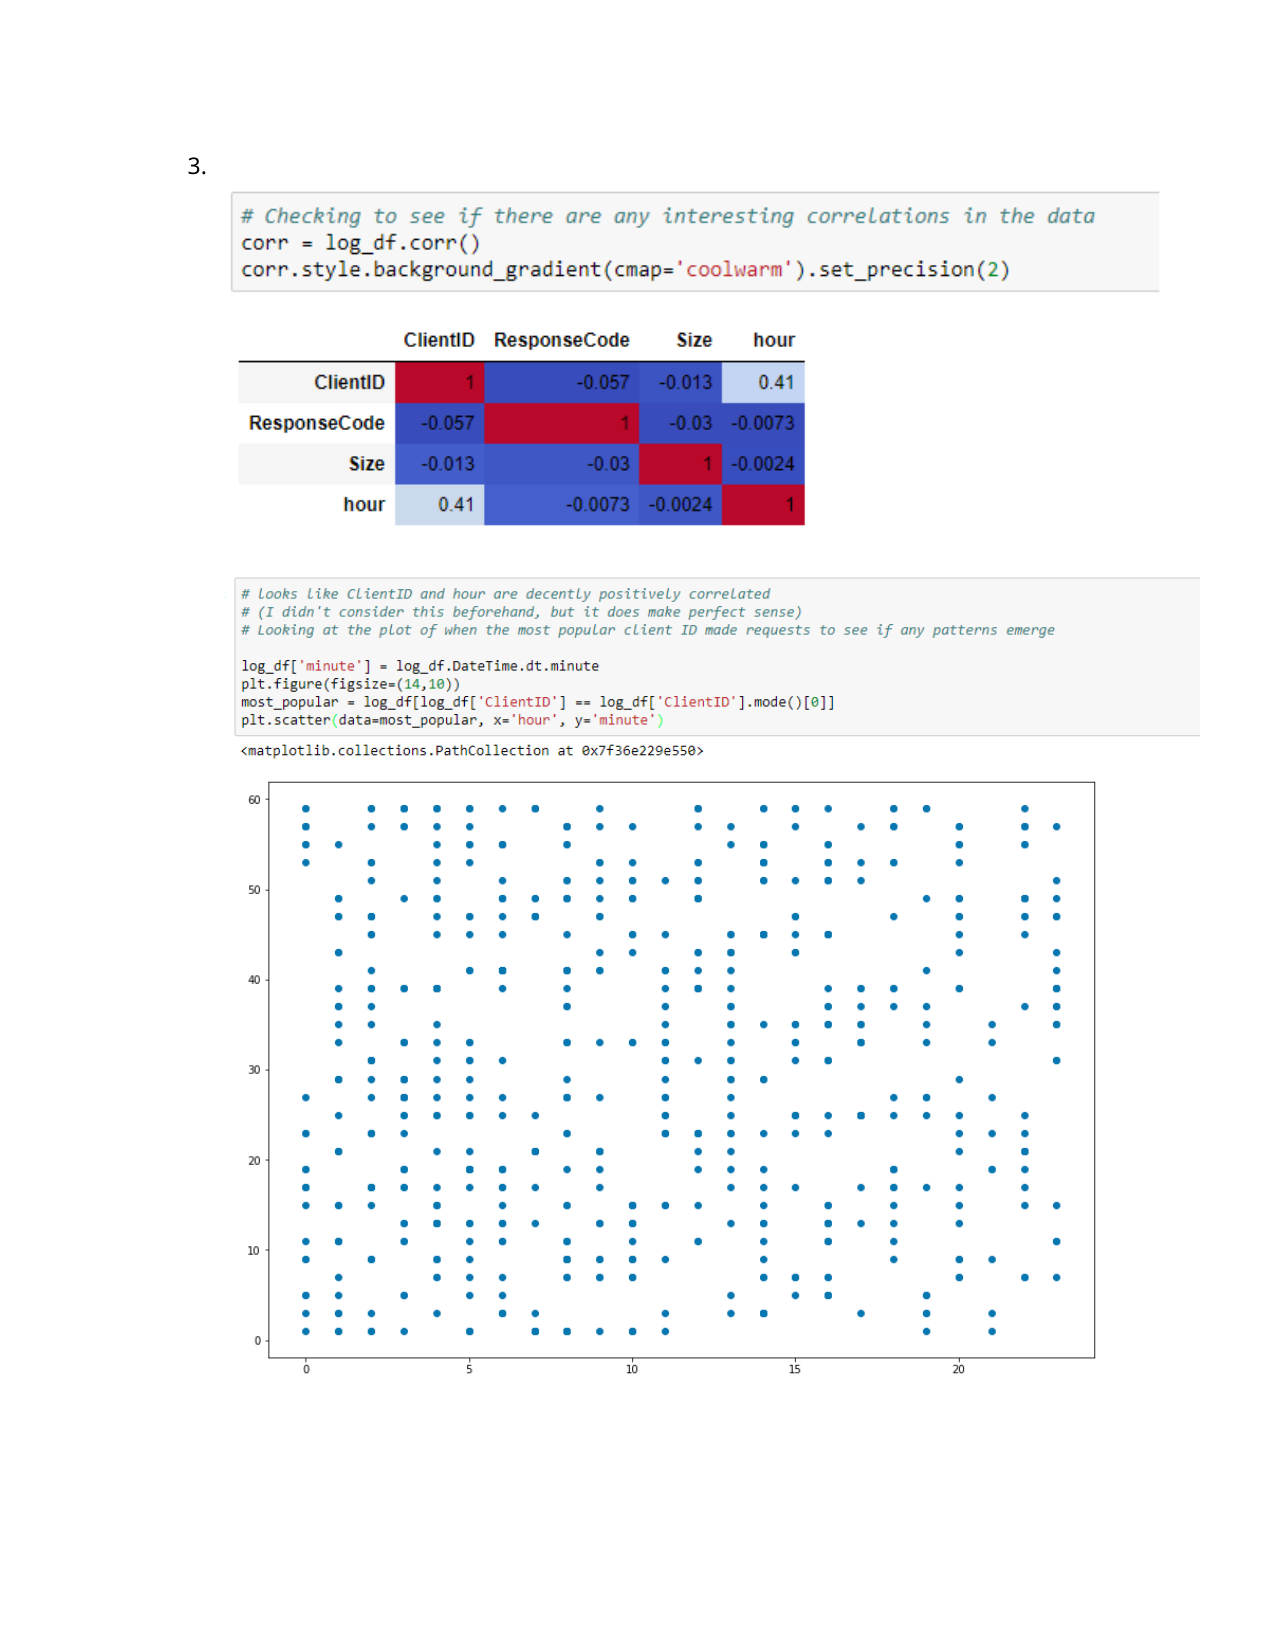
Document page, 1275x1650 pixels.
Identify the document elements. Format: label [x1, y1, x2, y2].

picture [225, 181, 1160, 538]
picture [225, 568, 1200, 1386]
